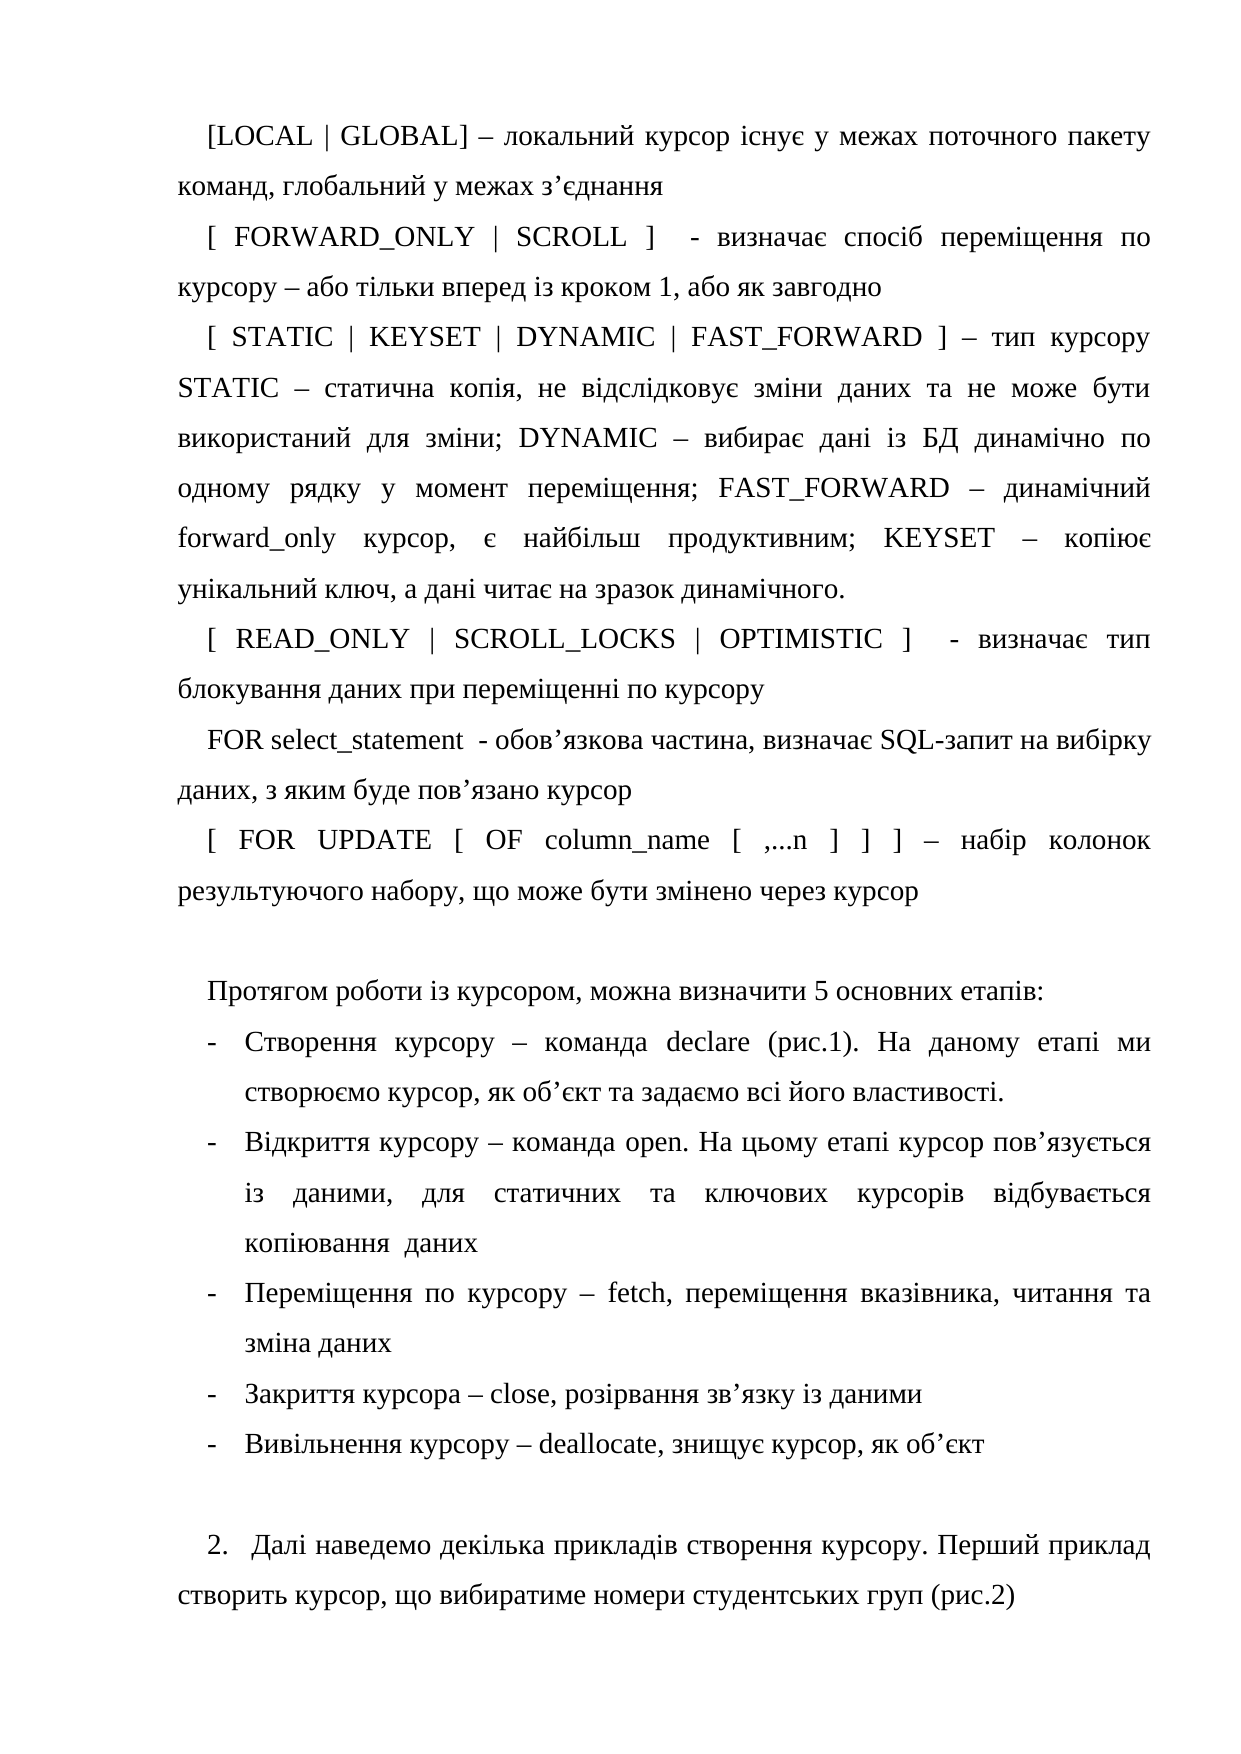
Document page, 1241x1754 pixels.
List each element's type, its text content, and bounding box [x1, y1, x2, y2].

list Закриття курсора – close, розірвання зв’язку із даними [207, 1376, 1152, 1409]
list FOR select_statement - обов’язкова частина, визначає SQL-запит на вибірку даних, з яким буде пов’язано курсор [177, 722, 1152, 806]
list [ READ_ONLY | SCROLL_LOCKS | OPTIMISTIC ] - визначає тип блокування даних при переміщенні по курсору [177, 621, 1152, 705]
list Відкриття курсору – команда open. На цьому етапі курсор пов’язується із даними, для статичних та ключових курсорів відбувається копіювання даних [207, 1124, 1152, 1258]
list [ STATIC | KEYSET | DYNAMIC | FAST_FORWARD ] – тип курсору STATIC – статична копія, не відслідковує зміни даних та не може бути використаний для зміни; DYNAMIC – вибирає дані із БД динамічно по одному рядку у момент переміщення; FAST_FORWARD – динамічний forward_only курсор, є найбільш продуктивним; KEYSET – копіює унікальний ключ, а дані читає на зразок динамічного. [177, 319, 1152, 604]
list Далі наведемо декілька прикладів створення курсору. Перший приклад створить курсор, що вибиратиме номери студентських груп (рис.2) [177, 1527, 1152, 1611]
list [ FORWARD_ONLY | SCROLL ] - визначає спосіб переміщення по курсору – або тільки вперед із кроком 1, або як завгодно [177, 219, 1152, 303]
list Переміщення по курсору – fetch, переміщення вказівника, читання та зміна даних [207, 1275, 1152, 1359]
list Створення курсору – команда declare (рис.1). На даному етапі ми створюємо курсор, як об’єкт та задаємо всі його властивості. [207, 1024, 1152, 1108]
list Протягом роботи із курсором, можна визначити 5 основних етапів: [177, 973, 1152, 1007]
list [ FOR UPDATE [ OF column_name [ ,...n ] ] ] – набір колонок результуючого набору, що може бути змінено через курсор [177, 822, 1152, 906]
list [LOCAL | GLOBAL] – локальний курсор існує у межах поточного пакету команд, глобальний у межах з’єднання [177, 118, 1152, 202]
list Вивільнення курсору – deallocate, знищує курсор, як об’єкт [207, 1426, 1152, 1460]
